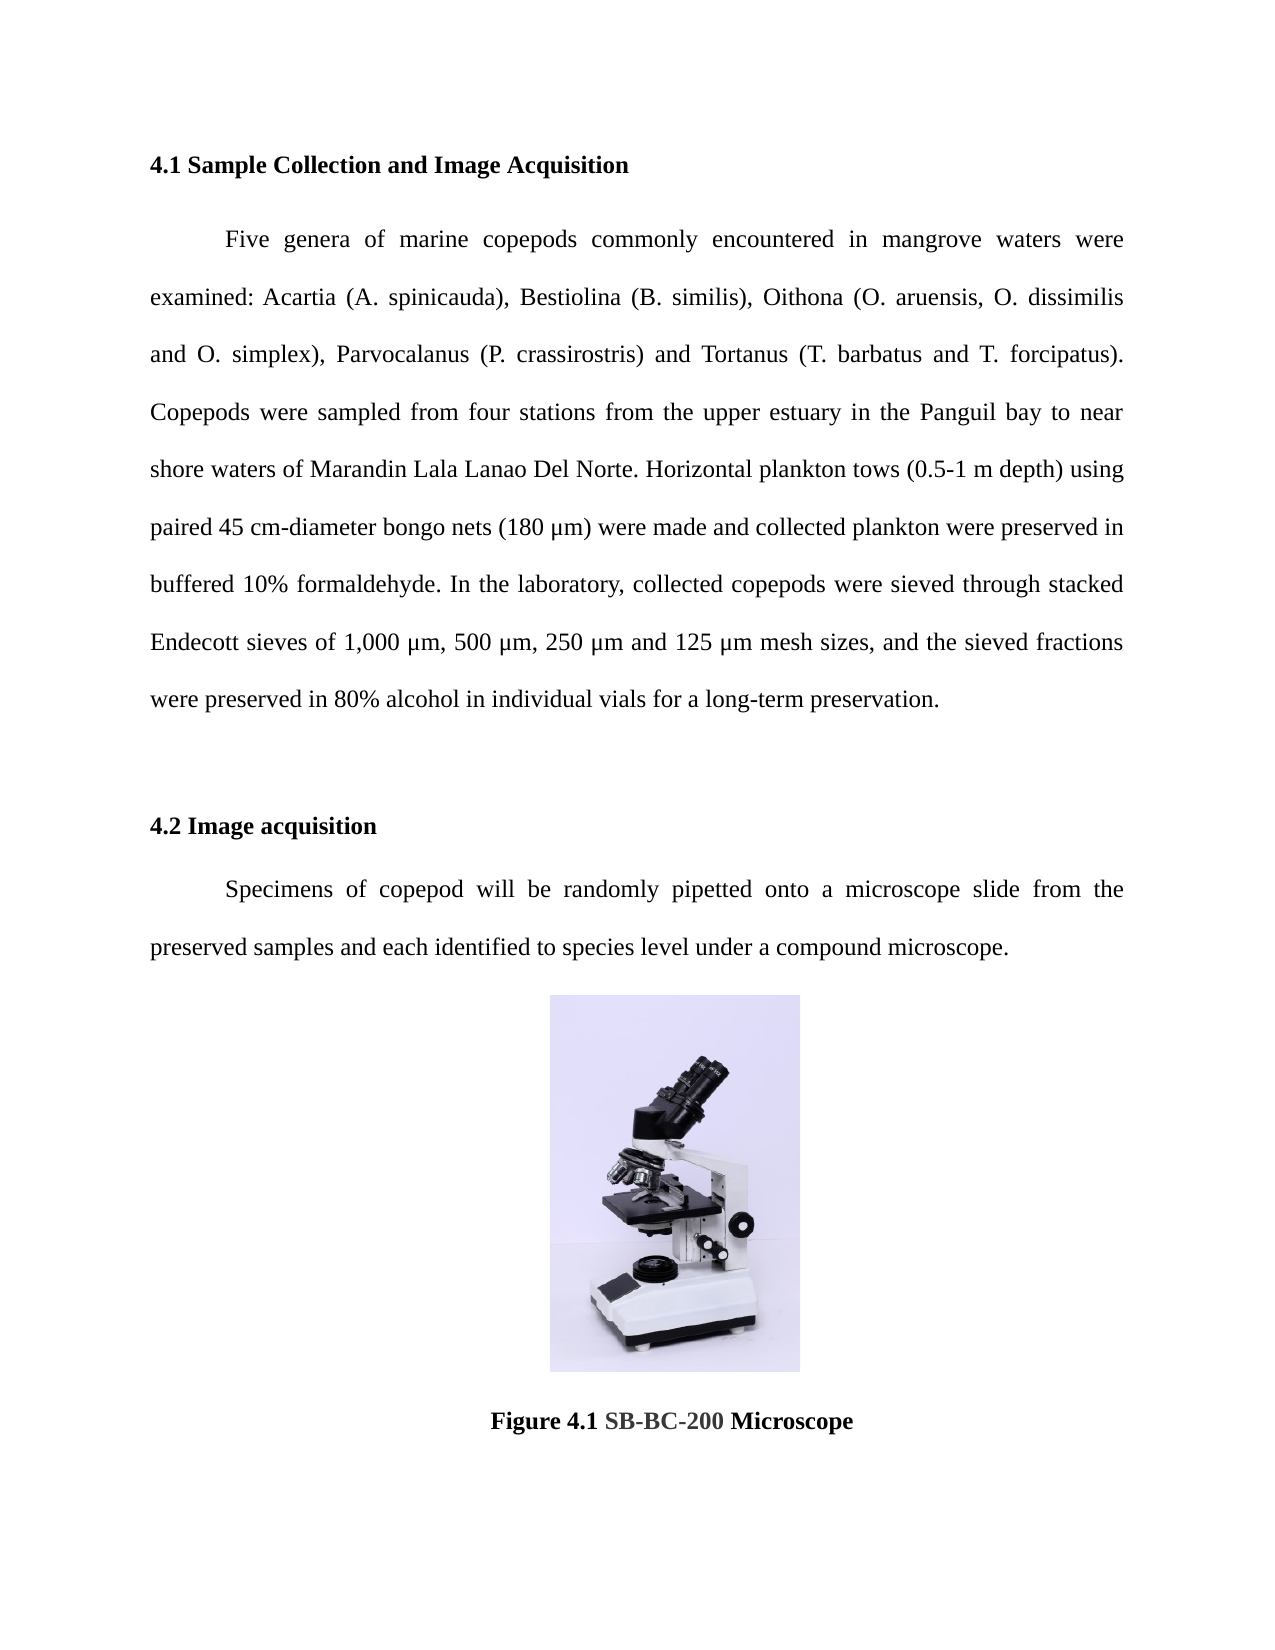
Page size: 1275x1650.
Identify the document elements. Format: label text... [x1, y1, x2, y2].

picture [549, 995, 801, 1372]
text Five genera of marine copepods commonly encountered in mangrove waters were examined: Acartia (A. spinicauda), Bestiolina (B. similis), Oithona (O. aruensis, O. dissimilis and O. simplex), Parvocalanus (P. crassirostris) and Tortanus (T. barbatus and T. forcipatus). Copepods were sampled from four stations from the upper estuary in the Panguil bay to near shore waters of Marandin Lala Lanao Del Norte. Horizontal plankton tows (0.5-1 m depth) using paired 45 cm-diameter bongo nets (180 μm) were made and collected plankton were preserved in buffered 10% formaldehyde. In the laboratory, collected copepods were sieved through stacked Endecott sieves of 1,000 μm, 500 μm, 250 μm and 125 μm mesh sizes, and the sieved fractions were preserved in 80% alcohol in individual vials for a long-term preservation. [150, 224, 1125, 713]
text Specimens of copepod will be randomly pipetted onto a microscope slide from the preserved samples and each identified to species level under a compound microscope. [150, 874, 1125, 961]
subtitle Figure 4.1 SB-BC-200 Microscope [150, 1406, 1125, 1435]
text 4.2 Image acquisition [150, 811, 1125, 840]
text 4.1 Sample Collection and Image Acquisition [150, 150, 1125, 179]
